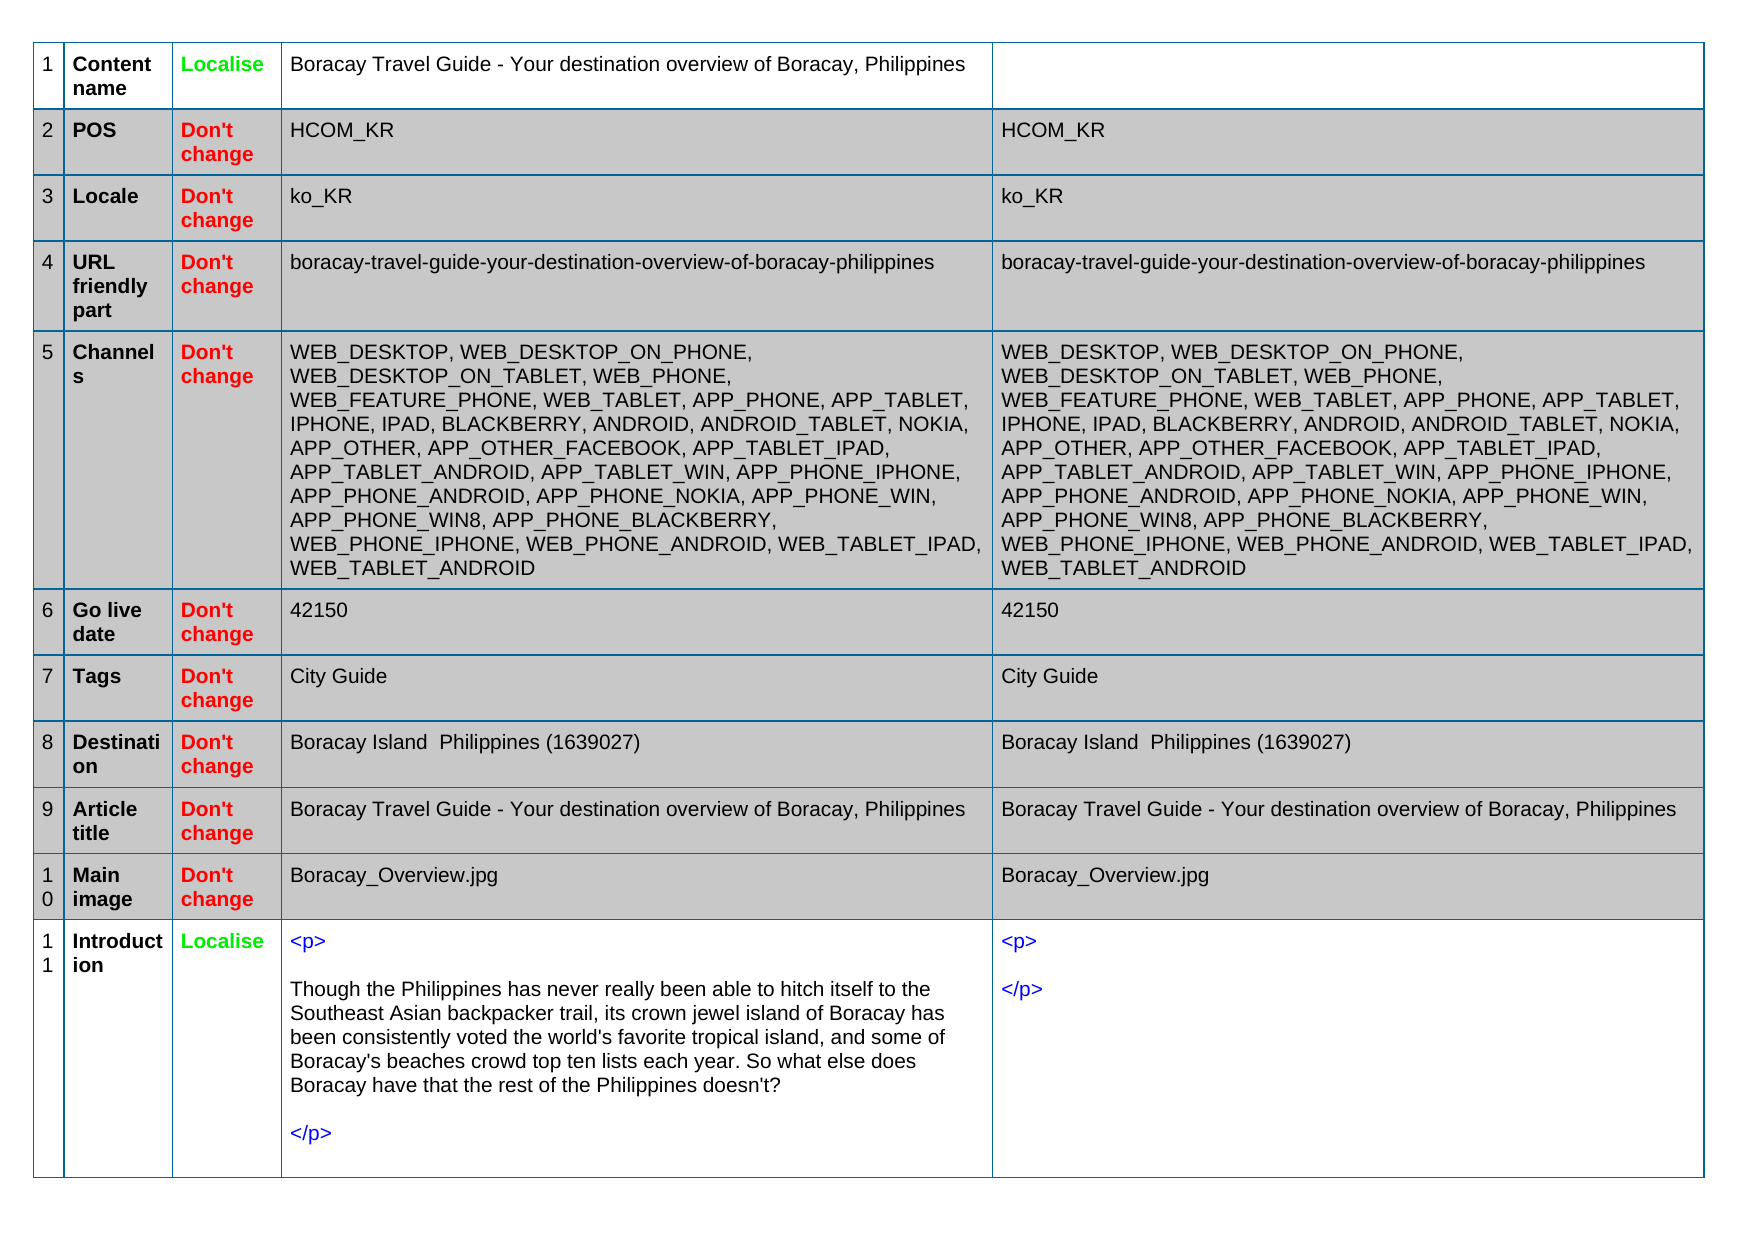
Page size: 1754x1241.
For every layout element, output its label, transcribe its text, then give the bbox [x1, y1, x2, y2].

table_cell 9 [34, 788, 63, 853]
table_header Localise [173, 43, 281, 108]
table_header 1 [34, 43, 63, 108]
table_cell 10 [34, 854, 63, 919]
table_cell Introduction [65, 920, 172, 1177]
table_cell Boracay Island Philippines (1639027) [282, 722, 992, 786]
table_cell 6 [34, 590, 63, 654]
table_cell Don't change [173, 110, 281, 174]
table_cell 11 [34, 920, 63, 1177]
table_cell Localise [173, 920, 281, 1177]
table_cell 42150 [993, 590, 1703, 654]
table_cell 8 [34, 722, 63, 786]
table_header [993, 43, 1703, 108]
table_cell HCOM_KR [282, 110, 992, 174]
table_cell Don't change [173, 176, 281, 240]
table_cell boracay-travel-guide-your-destination-overview-of-boracay-philippines [993, 242, 1703, 330]
table_cell Boracay Travel Guide - Your destination overview of Boracay, Philippines [993, 788, 1703, 853]
table_cell 42150 [282, 590, 992, 654]
table_cell Don't change [173, 788, 281, 853]
table_cell 2 [34, 110, 63, 174]
table_cell Channels [65, 332, 172, 588]
table_cell 4 [34, 242, 63, 330]
table_cell Don't change [173, 242, 281, 330]
table_cell POS [65, 110, 172, 174]
table_cell 3 [34, 176, 63, 240]
table_cell URL friendly part [65, 242, 172, 330]
table_cell Don't change [173, 590, 281, 654]
table_cell Go live date [65, 590, 172, 654]
table_cell Boracay Travel Guide - Your destination overview of Boracay, Philippines [282, 788, 992, 853]
table_cell 5 [34, 332, 63, 588]
table_cell Locale [65, 176, 172, 240]
table_cell Boracay_Overview.jpg [282, 854, 992, 919]
table_cell <p> </p> [993, 920, 1703, 1177]
table_cell ko_KR [282, 176, 992, 240]
table_cell Don't change [173, 722, 281, 786]
table_cell 7 [34, 656, 63, 720]
table_header Boracay Travel Guide - Your destination overview of Boracay, Philippines [282, 43, 992, 108]
table_header Content name [65, 43, 172, 108]
table_cell Don't change [173, 656, 281, 720]
table_cell HCOM_KR [993, 110, 1703, 174]
table_cell Boracay Island Philippines (1639027) [993, 722, 1703, 786]
table_cell WEB_DESKTOP, WEB_DESKTOP_ON_PHONE, WEB_DESKTOP_ON_TABLET, WEB_PHONE, WEB_FEATURE_PHONE, WEB_TABLET, APP_PHONE, APP_TABLET, IPHONE, IPAD, BLACKBERRY, ANDROID, ANDROID_TABLET, NOKIA, APP_OTHER, APP_OTHER_FACEBOOK, APP_TABLET_IPAD, APP_TABLET_ANDROID, APP_TABLET_WIN, APP_PHONE_IPHONE, APP_PHONE_ANDROID, APP_PHONE_NOKIA, APP_PHONE_WIN, APP_PHONE_WIN8, APP_PHONE_BLACKBERRY, WEB_PHONE_IPHONE, WEB_PHONE_ANDROID, WEB_TABLET_IPAD, WEB_TABLET_ANDROID [282, 332, 992, 588]
table_cell Don't change [173, 854, 281, 919]
table_cell WEB_DESKTOP, WEB_DESKTOP_ON_PHONE, WEB_DESKTOP_ON_TABLET, WEB_PHONE, WEB_FEATURE_PHONE, WEB_TABLET, APP_PHONE, APP_TABLET, IPHONE, IPAD, BLACKBERRY, ANDROID, ANDROID_TABLET, NOKIA, APP_OTHER, APP_OTHER_FACEBOOK, APP_TABLET_IPAD, APP_TABLET_ANDROID, APP_TABLET_WIN, APP_PHONE_IPHONE, APP_PHONE_ANDROID, APP_PHONE_NOKIA, APP_PHONE_WIN, APP_PHONE_WIN8, APP_PHONE_BLACKBERRY, WEB_PHONE_IPHONE, WEB_PHONE_ANDROID, WEB_TABLET_IPAD, WEB_TABLET_ANDROID [993, 332, 1703, 588]
table_cell Article title [65, 788, 172, 853]
table_cell Destination [65, 722, 172, 786]
table_cell Tags [65, 656, 172, 720]
table_cell ko_KR [993, 176, 1703, 240]
table_cell <p> Though the Philippines has never really been able to hitch itself to the Southeast Asian backpacker trail, its crown jewel island of Boracay has been consistently voted the world's favorite tropical island, and some of Boracay's beaches crowd top ten lists each year. So what else does Boracay have that the rest of the Philippines doesn't? </p> [282, 920, 992, 1177]
table_cell Main image [65, 854, 172, 919]
table_cell boracay-travel-guide-your-destination-overview-of-boracay-philippines [282, 242, 992, 330]
table_cell Don't change [173, 332, 281, 588]
table_cell City Guide [993, 656, 1703, 720]
table_cell City Guide [282, 656, 992, 720]
table_cell Boracay_Overview.jpg [993, 854, 1703, 919]
